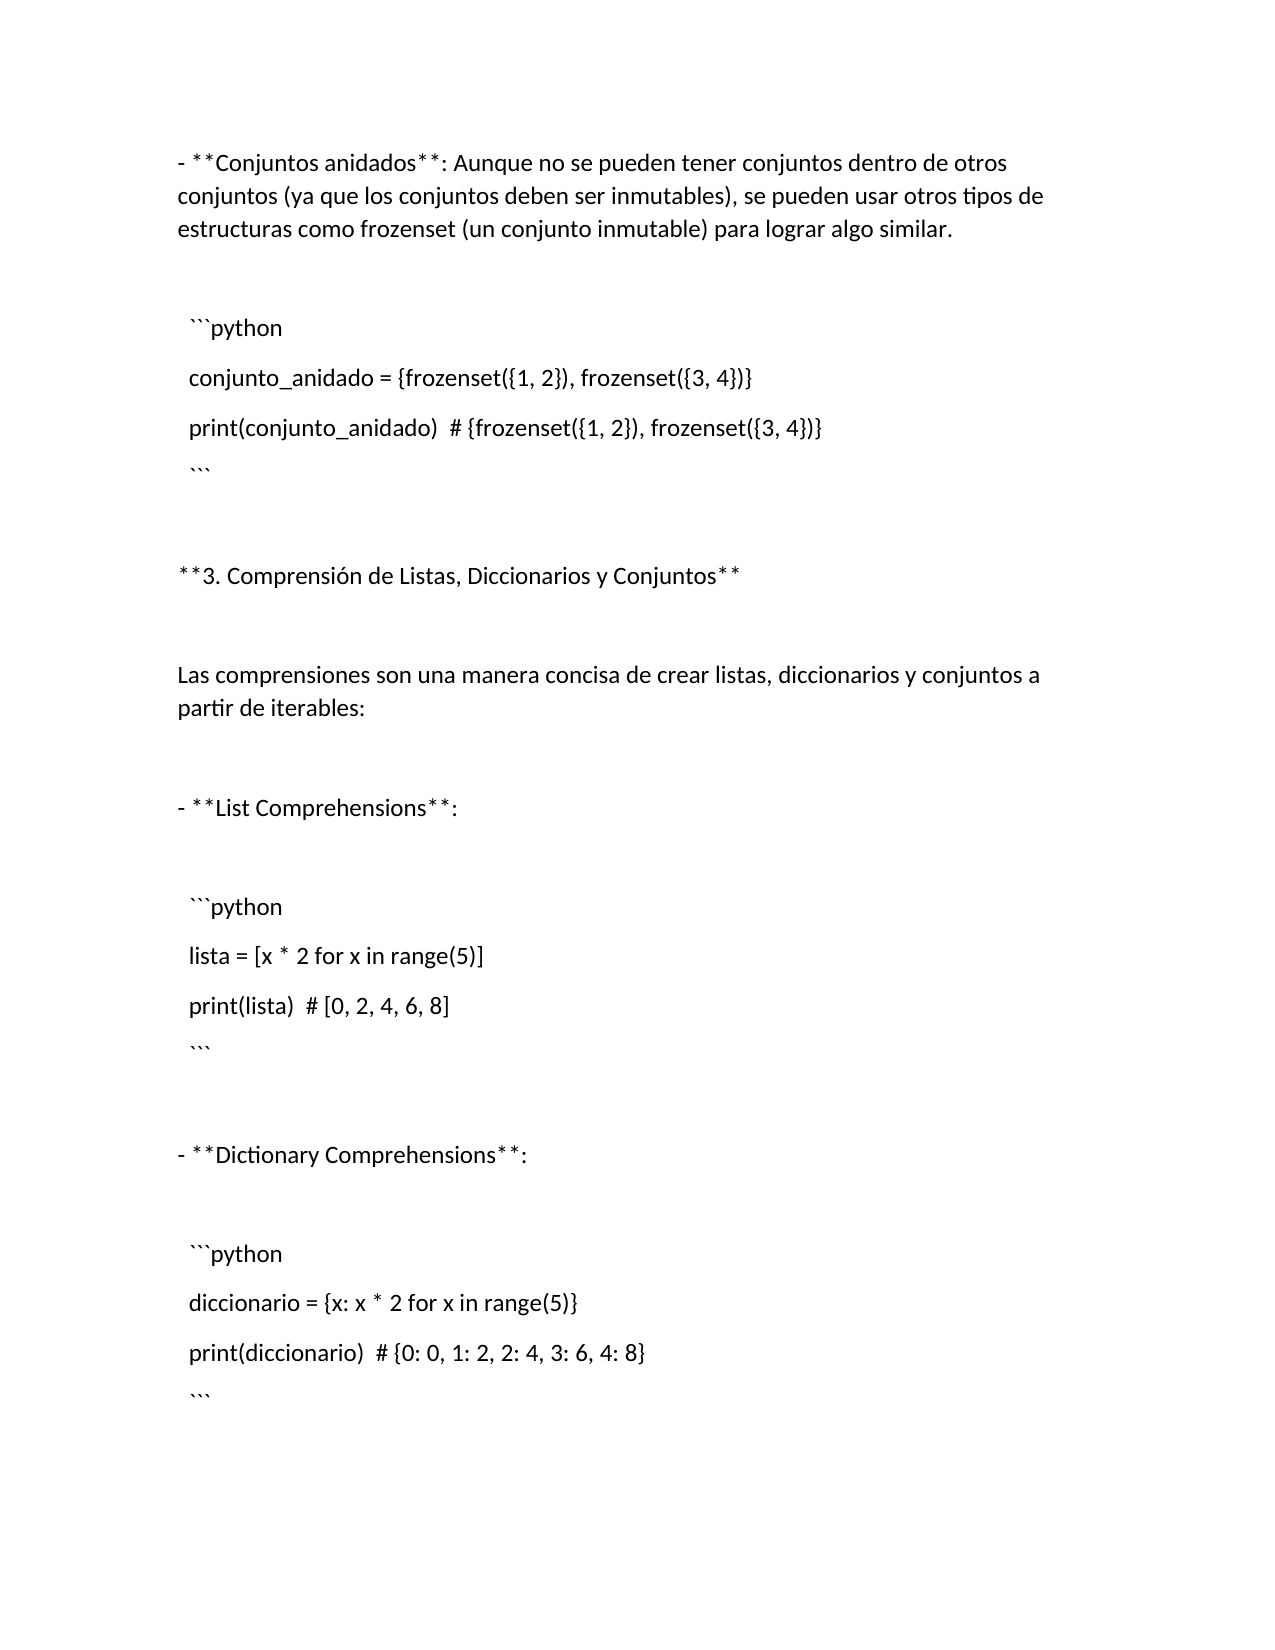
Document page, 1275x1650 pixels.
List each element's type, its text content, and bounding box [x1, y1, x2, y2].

text conjunto_anidado = {frozenset({1, 2}), frozenset({3, 4})} [177, 362, 1098, 393]
text - **Dictionary Comprehensions**: [177, 1139, 1098, 1169]
text print(diccionario) # {0: 0, 1: 2, 2: 4, 3: 6, 4: 8} [177, 1337, 1098, 1368]
text print(lista) # [0, 2, 4, 6, 8] [177, 990, 1098, 1021]
text ``` [177, 1387, 1098, 1417]
text - **Conjuntos anidados**: Aunque no se pueden tener conjuntos dentro de otros conjuntos (ya que los conjuntos deben ser inmutables), se pueden usar otros tipos de estructuras como frozenset (un conjunto inmutable) para lograr algo similar. [177, 148, 1098, 244]
text ``` [177, 1040, 1098, 1070]
text ```python [177, 891, 1098, 921]
text diccionario = {x: x * 2 for x in range(5)} [177, 1288, 1098, 1318]
text **3. Comprensión de Listas, Diccionarios y Conjuntos** [177, 561, 1098, 591]
text lista = [x * 2 for x in range(5)] [177, 941, 1098, 971]
text print(conjunto_anidado) # {frozenset({1, 2}), frozenset({3, 4})} [177, 412, 1098, 442]
text Las comprensiones son una manera concisa de crear listas, diccionarios y conjuntos a partir de iterables: [177, 660, 1098, 723]
text ``` [177, 461, 1098, 492]
text ```python [177, 313, 1098, 343]
text ```python [177, 1238, 1098, 1268]
text - **List Comprehensions**: [177, 792, 1098, 822]
